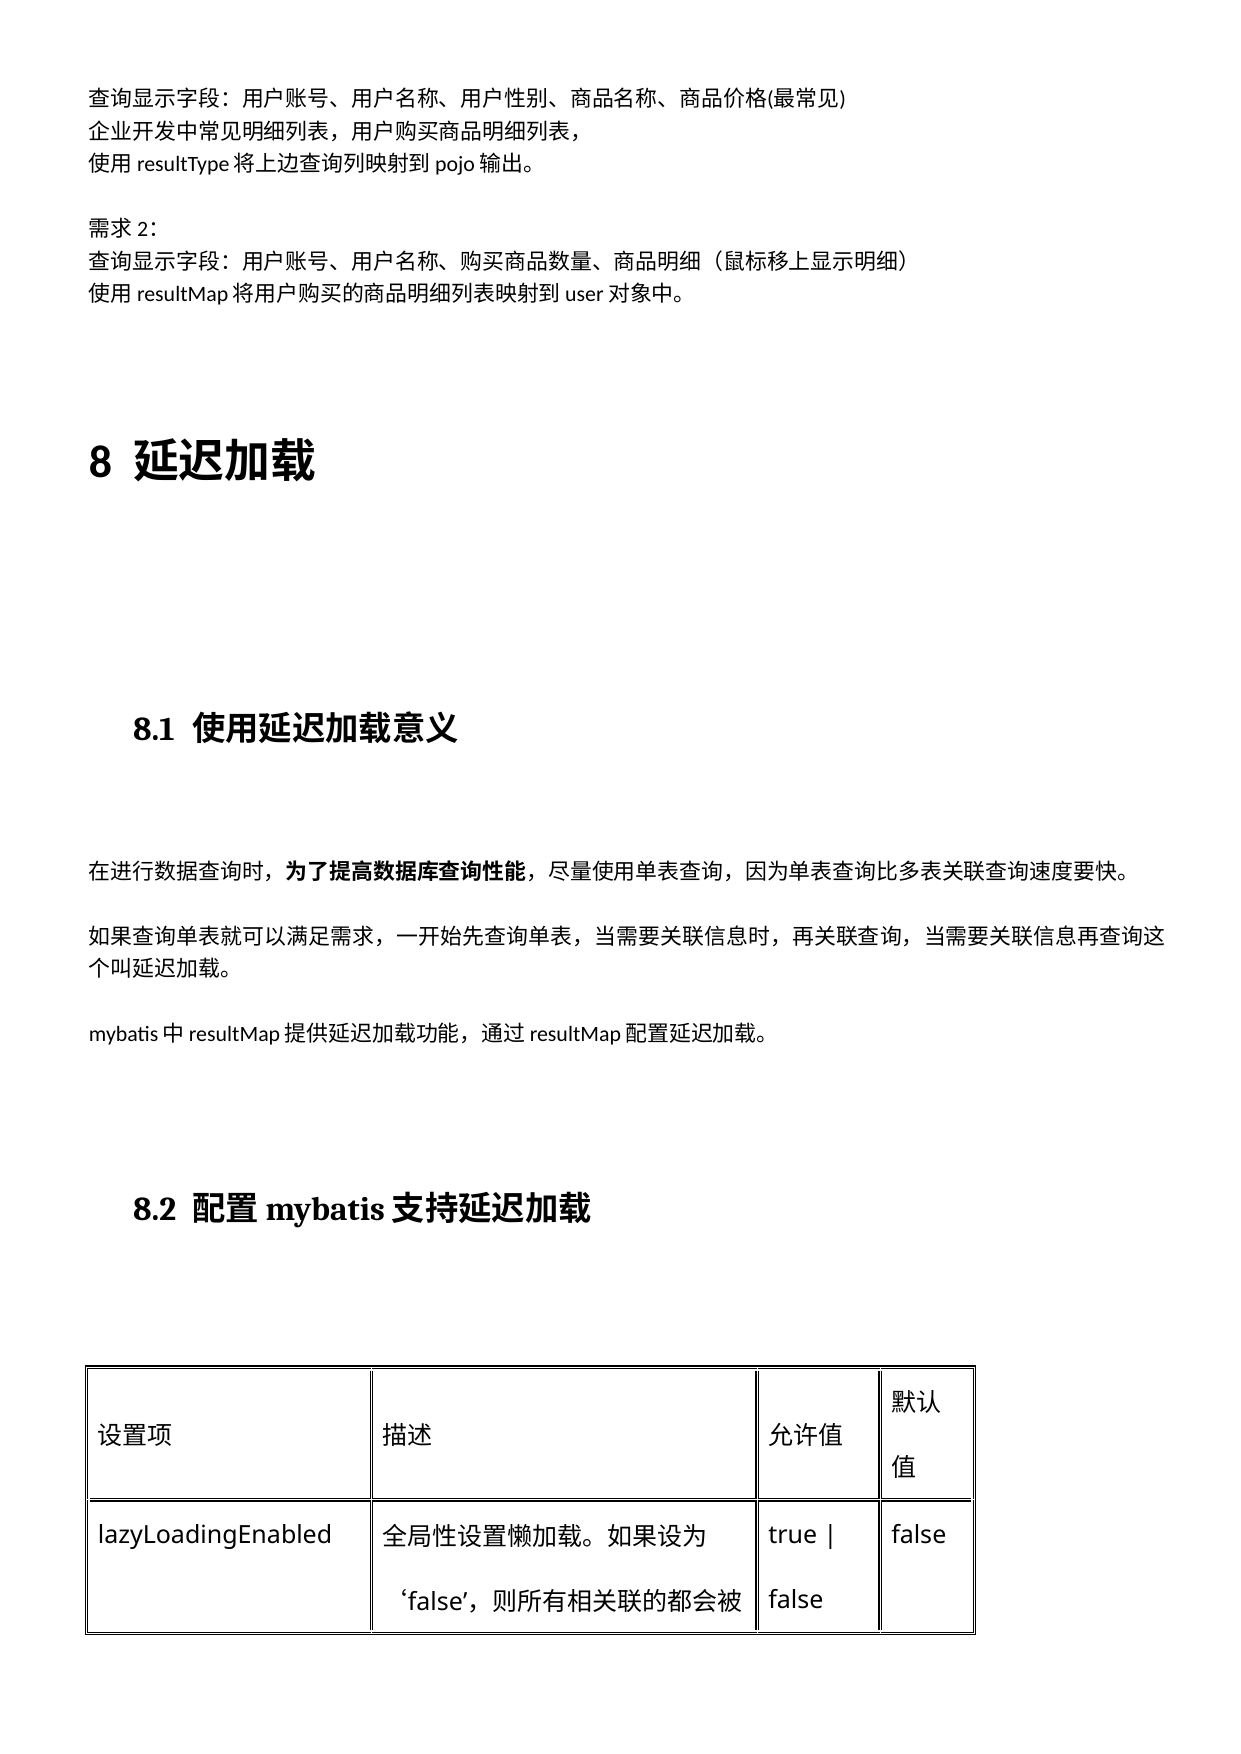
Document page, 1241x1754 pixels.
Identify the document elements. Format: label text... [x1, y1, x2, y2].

subtitle 延迟加载 [89, 409, 1167, 506]
text 企业开发中常见明细列表，用户购买商品明细列表， [89, 113, 1167, 146]
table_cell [371, 1498, 757, 1632]
table_cell false [880, 1498, 974, 1632]
table_header 允许值 [757, 1369, 880, 1498]
text 如果查询单表就可以满足需求，一开始先查询单表，当需要关联信息时，再关联查询，当需要关联信息再查询这个叫延迟加载。 [89, 918, 1167, 983]
text 需求2： [89, 211, 1167, 243]
subtitle 配置mybatis支持延迟加载 [133, 1173, 1167, 1238]
table_cell lazyLoadingEnabled [86, 1498, 371, 1632]
table_header 默认值 [880, 1369, 973, 1498]
text 查询显示字段：用户账号、用户名称、用户性别、商品名称、商品价格(最常见) [89, 81, 1167, 113]
table_cell true | false [757, 1501, 880, 1632]
table_header 描述 [371, 1367, 757, 1498]
table_header 设置项 [88, 1369, 371, 1498]
subtitle 使用延迟加载意义 [133, 694, 1167, 759]
text 使用resultType将上边查询列映射到pojo输出。 [89, 146, 1167, 178]
text 查询显示字段：用户账号、用户名称、购买商品数量、商品明细（鼠标移上显示明细） [89, 243, 1167, 276]
text 使用resultMap将用户购买的商品明细列表映射到user对象中。 [89, 276, 1167, 308]
text 在进行数据查询时，为了提高数据库查询性能，尽量使用单表查询，因为单表查询比多表关联查询速度要快。 [89, 853, 1167, 886]
text mybatis中resultMap提供延迟加载功能，通过resultMap配置延迟加载。 [89, 1016, 1167, 1048]
